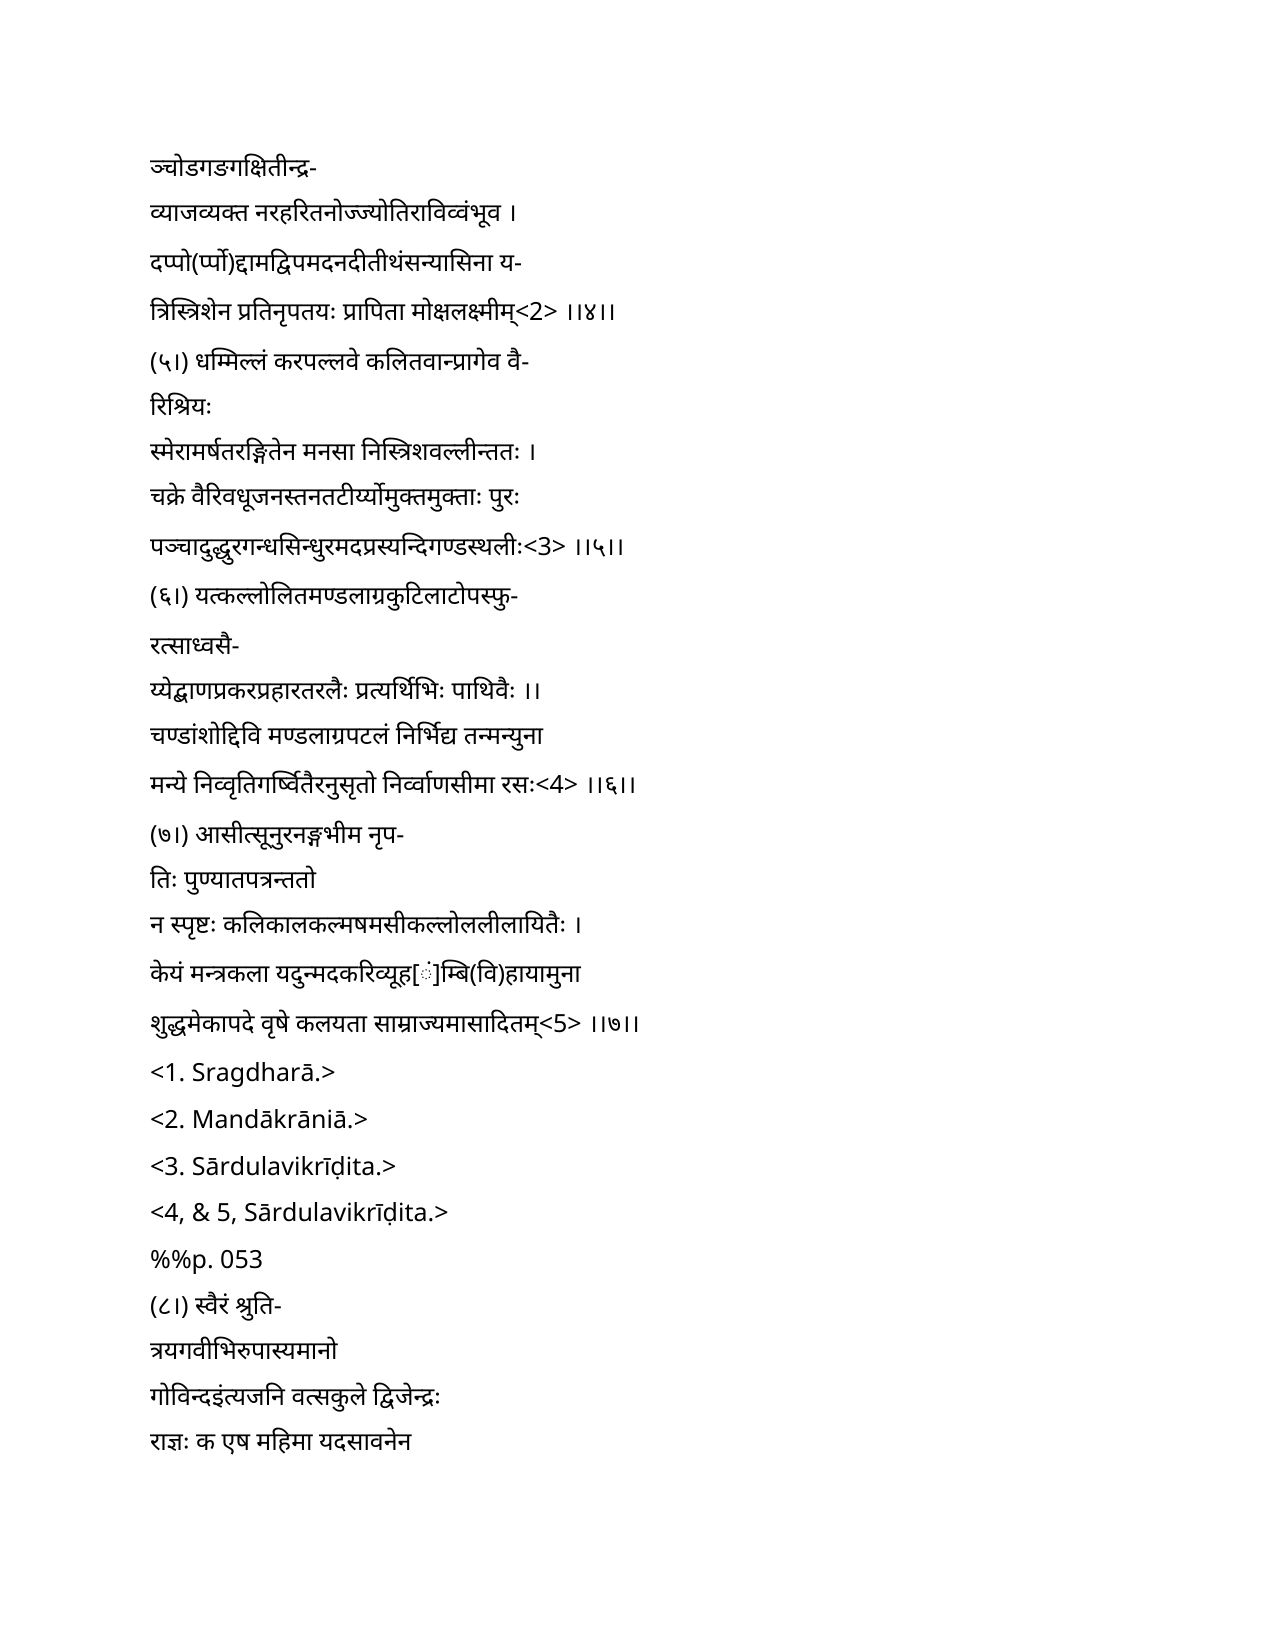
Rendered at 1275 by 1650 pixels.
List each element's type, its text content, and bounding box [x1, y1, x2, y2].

text ञ्चोडगङगक्षितीन्द्र- [150, 150, 1125, 187]
text त्रयगवीभिरुपास्यमानो [150, 1337, 1125, 1370]
text दप्पो(र्प्पो)द्दामद्विपमदनदीतीथंसन्यासिना य- [150, 244, 1125, 282]
text चक्रे वैरिवधूजनस्तनतटीर्य्योमुक्तमुक्ताः पुरः [150, 483, 1125, 516]
text (६।) यत्कल्लोलितमण्डलाग्रकुटिलाटोपस्फु- [150, 578, 1125, 615]
text %%p. 053 [150, 1241, 1125, 1275]
text पञ्चादुद्धुरगन्धसिन्धुरमदप्रस्यन्दिगण्डस्थलीः<3> ।।५।। [150, 528, 1125, 565]
text य्येद्बाणप्रकरप्रहारतरलैः प्रत्यर्थिभिः पाथिवैः ।। [150, 677, 1125, 709]
text व्याजव्यक्त नरहरितनोज्ज्योतिराविव्वंभूव । [150, 199, 1125, 232]
text <3. Sārdulavikrīḍita.> [150, 1148, 1125, 1182]
text शुद्धमेकापदे वृषे कलयता साम्राज्यमासादितम्<5> ।।७।। [150, 1006, 1125, 1043]
text गोविन्दइंत्यजनि वत्सकुले द्विजेन्द्रः [150, 1382, 1125, 1415]
text तिः पुण्यातपत्रन्ततो [150, 866, 1125, 898]
text <2. Mandākrāniā.> [150, 1102, 1125, 1136]
text केयं मन्त्रकला यदुन्मदकरिव्यूह[ं]म्बि(वि)हायामुना [150, 956, 1125, 993]
text रत्साध्वसै- [150, 627, 1125, 664]
text त्रिस्त्रिशेन प्रतिनृपतयः प्रापिता मोक्षलक्ष्मीम्<2> ।।४।। [150, 294, 1125, 331]
text राज्ञः क एष महिमा यदसावनेन [150, 1428, 1125, 1460]
text न स्पृष्टः कलिकालकल्मषमसीकल्लोललीलायितैः । [150, 911, 1125, 944]
text रिश्रियः [150, 393, 1125, 426]
text (७।) आसीत्सूनुरनङ्गभीम नृप- [150, 816, 1125, 853]
text स्मेरामर्षतरङ्गितेन मनसा निस्त्रिशवल्लीन्ततः । [150, 438, 1125, 471]
text चण्डांशोद्दिवि मण्डलाग्रपटलं निर्भिद्य तन्मन्युना [150, 722, 1125, 754]
text (८।) स्वैरं श्रुति- [150, 1288, 1125, 1325]
text <1. Sragdharā.> [150, 1055, 1125, 1089]
text मन्ये निव्वृतिगर्ष्वितैरनुसृतो निर्व्वाणसीमा रसः<4> ।।६।। [150, 767, 1125, 804]
text <4, & 5, Sārdulavikrīḍita.> [150, 1195, 1125, 1229]
text (५।) धम्मिल्लं करपल्लवे कलितवान्प्रागेव वै- [150, 343, 1125, 381]
